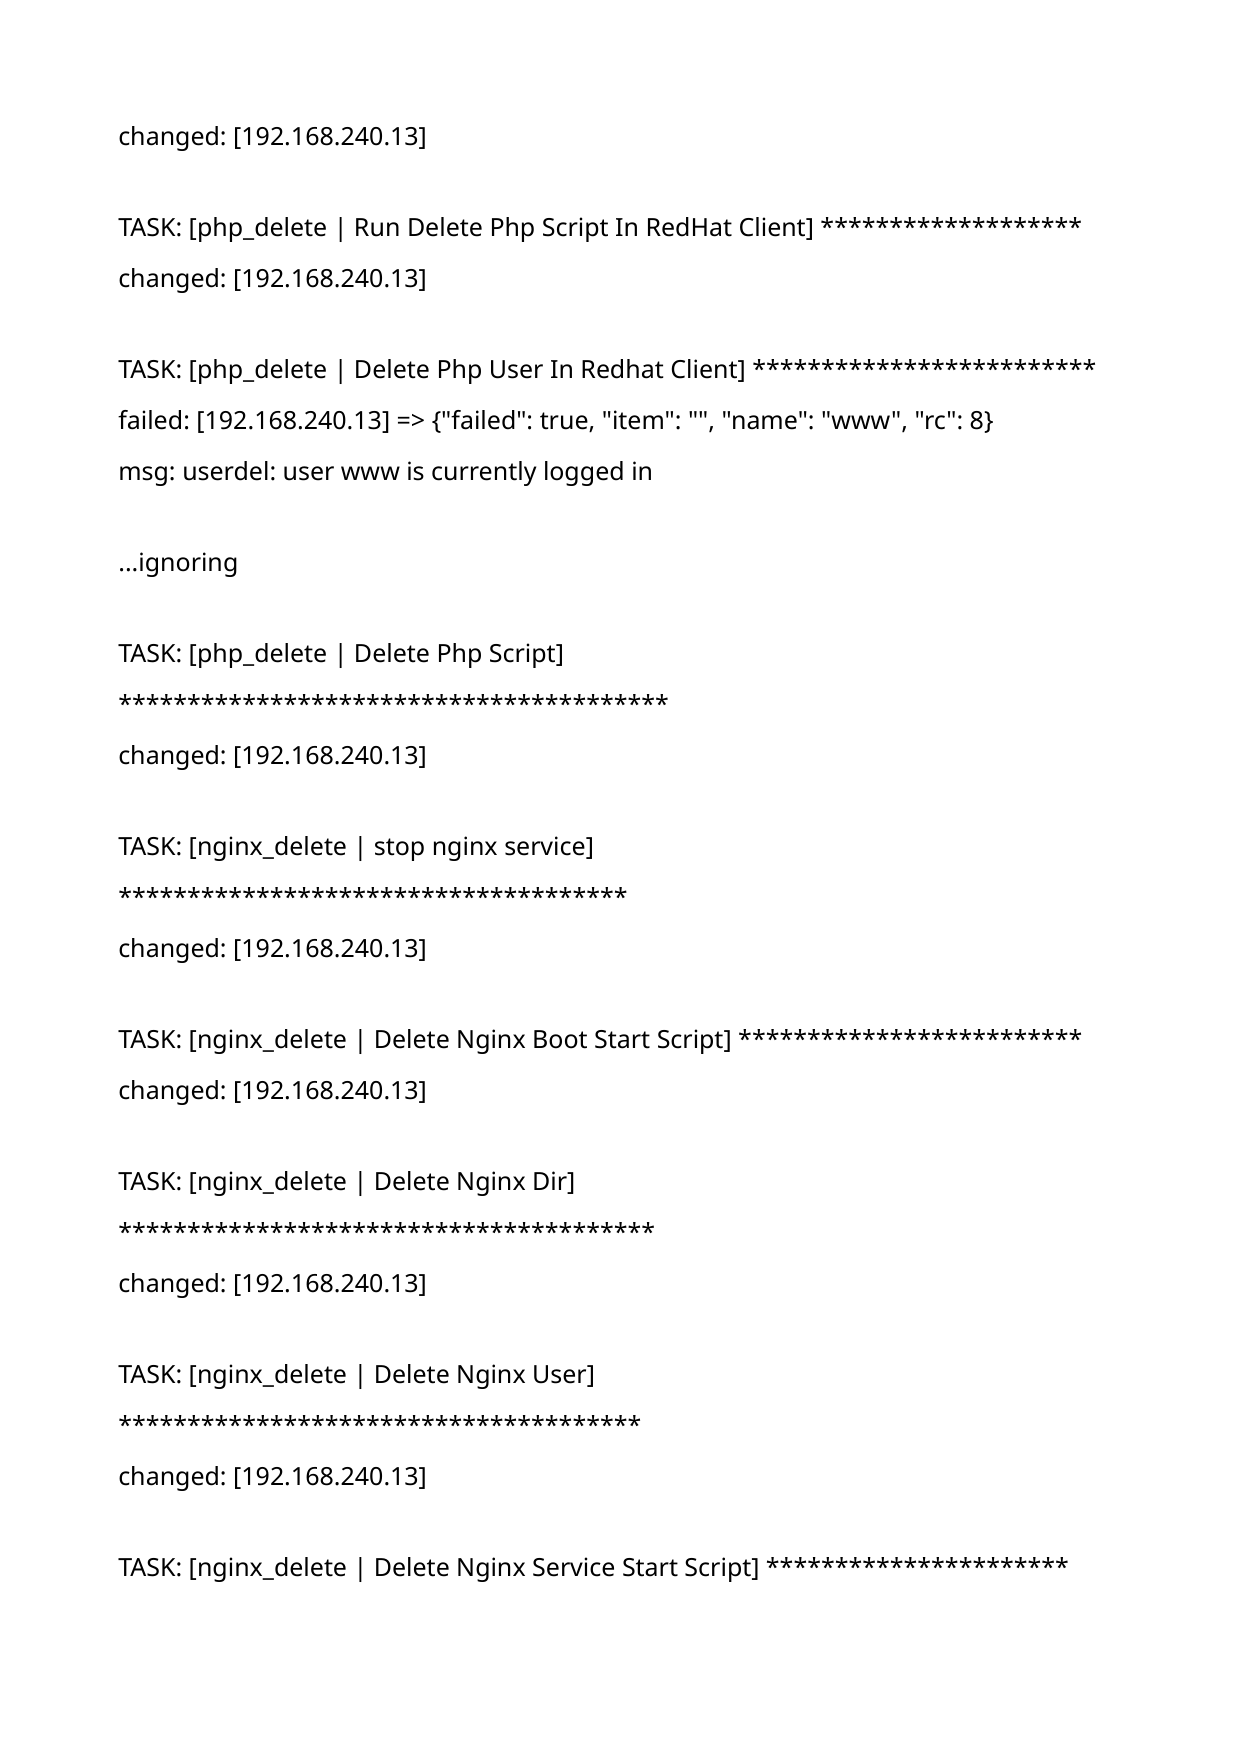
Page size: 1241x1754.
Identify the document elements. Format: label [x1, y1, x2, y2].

table_header [118, 118, 1103, 1597]
